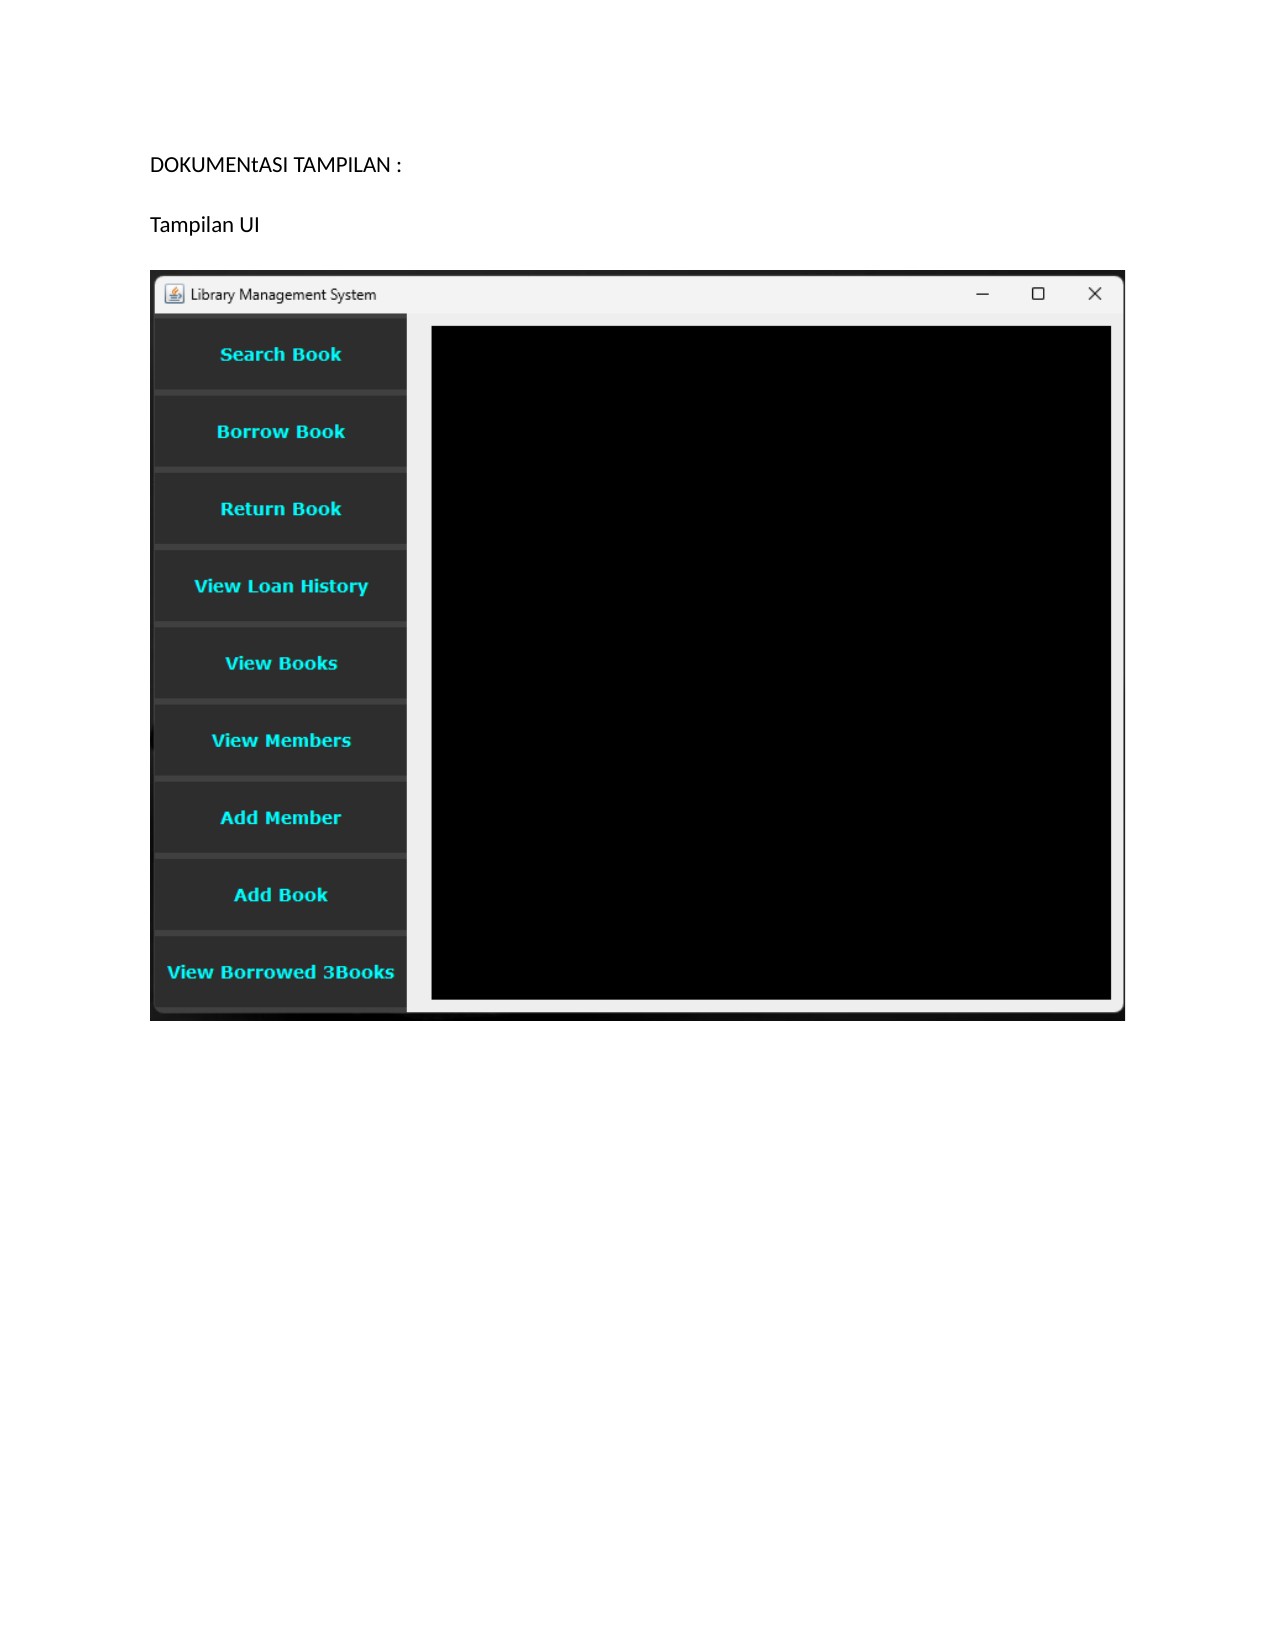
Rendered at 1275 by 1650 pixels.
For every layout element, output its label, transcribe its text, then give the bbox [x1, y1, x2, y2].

picture [150, 270, 1125, 1021]
text DOKUMENtASI TAMPILAN : Tampilan UI [150, 150, 1125, 270]
